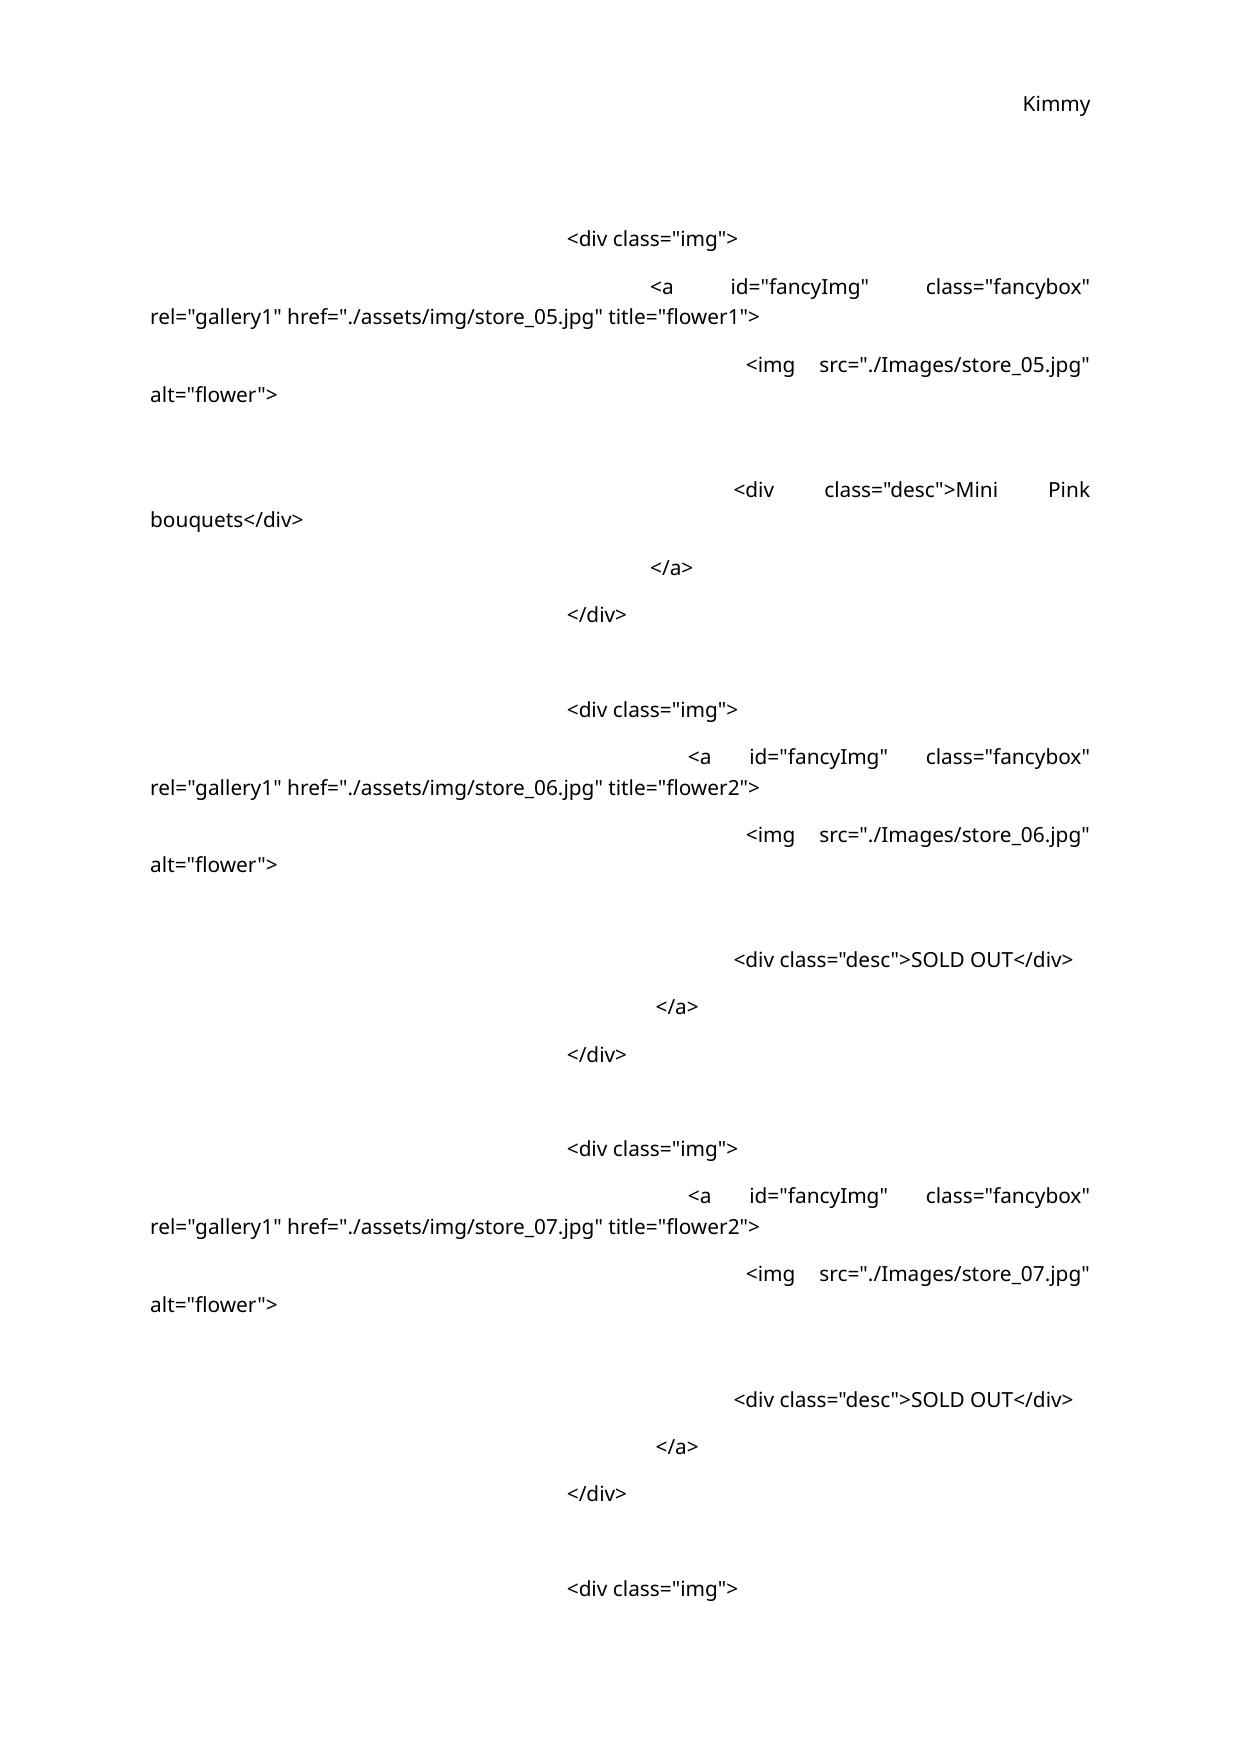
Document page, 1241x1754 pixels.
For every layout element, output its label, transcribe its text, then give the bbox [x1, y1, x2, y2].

text </div> [150, 1479, 1090, 1508]
text </div> [150, 600, 1090, 628]
text <div class="img"> [150, 1134, 1090, 1163]
text <div class="img"> [150, 224, 1090, 253]
text </a> [150, 553, 1090, 581]
text </div> [150, 1040, 1090, 1068]
text <img src="./Images/store_06.jpg" alt="flower"> [150, 820, 1090, 879]
text </a> [150, 992, 1090, 1021]
text <a id="fancyImg" class="fancybox" rel="gallery1" href="./assets/img/store_05.jpg" title="flower1"> [150, 272, 1090, 331]
text <div class="img"> [150, 695, 1090, 723]
text <a id="fancyImg" class="fancybox" rel="gallery1" href="./assets/img/store_07.jpg" title="flower2"> [150, 1182, 1090, 1241]
text <img src="./Images/store_07.jpg" alt="flower"> [150, 1259, 1090, 1318]
text <div class="desc">SOLD OUT</div> [150, 1385, 1090, 1413]
text </a> [150, 1432, 1090, 1460]
text <img src="./Images/store_05.jpg" alt="flower"> [150, 350, 1090, 409]
text <div class="desc">Mini Pink bouquets</div> [150, 475, 1090, 534]
text <div class="desc">SOLD OUT</div> [150, 945, 1090, 973]
text <a id="fancyImg" class="fancybox" rel="gallery1" href="./assets/img/store_06.jpg" title="flower2"> [150, 742, 1090, 801]
text <div class="img"> [150, 1574, 1090, 1602]
